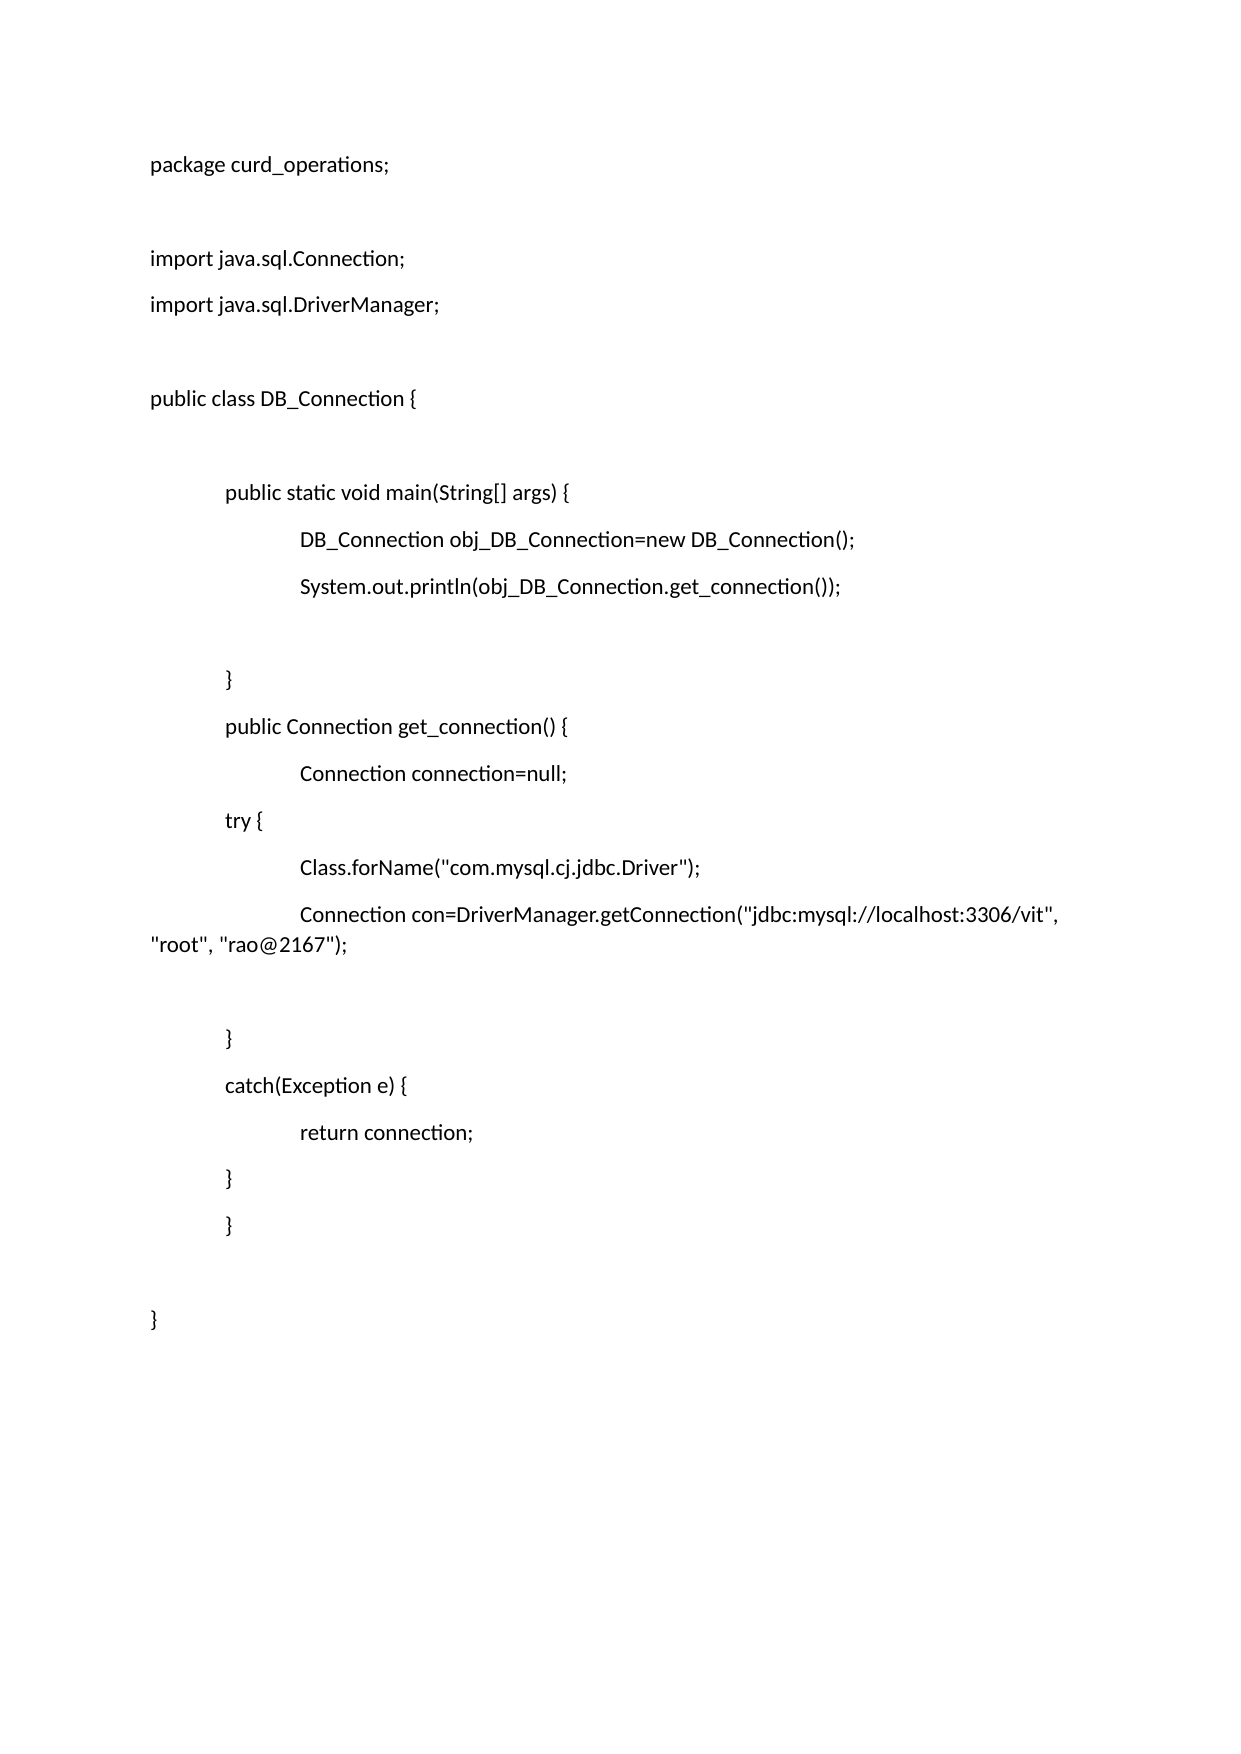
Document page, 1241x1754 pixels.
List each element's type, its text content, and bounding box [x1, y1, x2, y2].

text Connection con=DriverManager.getConnection("jdbc:mysql://localhost:3306/vit", "root", "rao@2167"); [150, 900, 1090, 958]
text } [150, 1164, 1090, 1193]
text import java.sql.Connection; [150, 244, 1090, 272]
text } [150, 1305, 1090, 1333]
text } [150, 1024, 1090, 1052]
text public static void main(String[] args) { [150, 478, 1090, 506]
text Class.forName("com.mysql.cj.jdbc.Driver"); [150, 853, 1090, 881]
text DB_Connection obj_DB_Connection=new DB_Connection(); [150, 525, 1090, 553]
text package curd_operations; [150, 150, 1090, 178]
text catch(Exception e) { [150, 1071, 1090, 1099]
text } [150, 666, 1090, 694]
text import java.sql.DriverManager; [150, 291, 1090, 319]
text try { [150, 806, 1090, 834]
text } [150, 1211, 1090, 1239]
text System.out.println(obj_DB_Connection.get_connection()); [150, 572, 1090, 600]
text return connection; [150, 1118, 1090, 1146]
text Connection connection=null; [150, 759, 1090, 787]
text public Connection get_connection() { [150, 712, 1090, 741]
text public class DB_Connection { [150, 384, 1090, 412]
